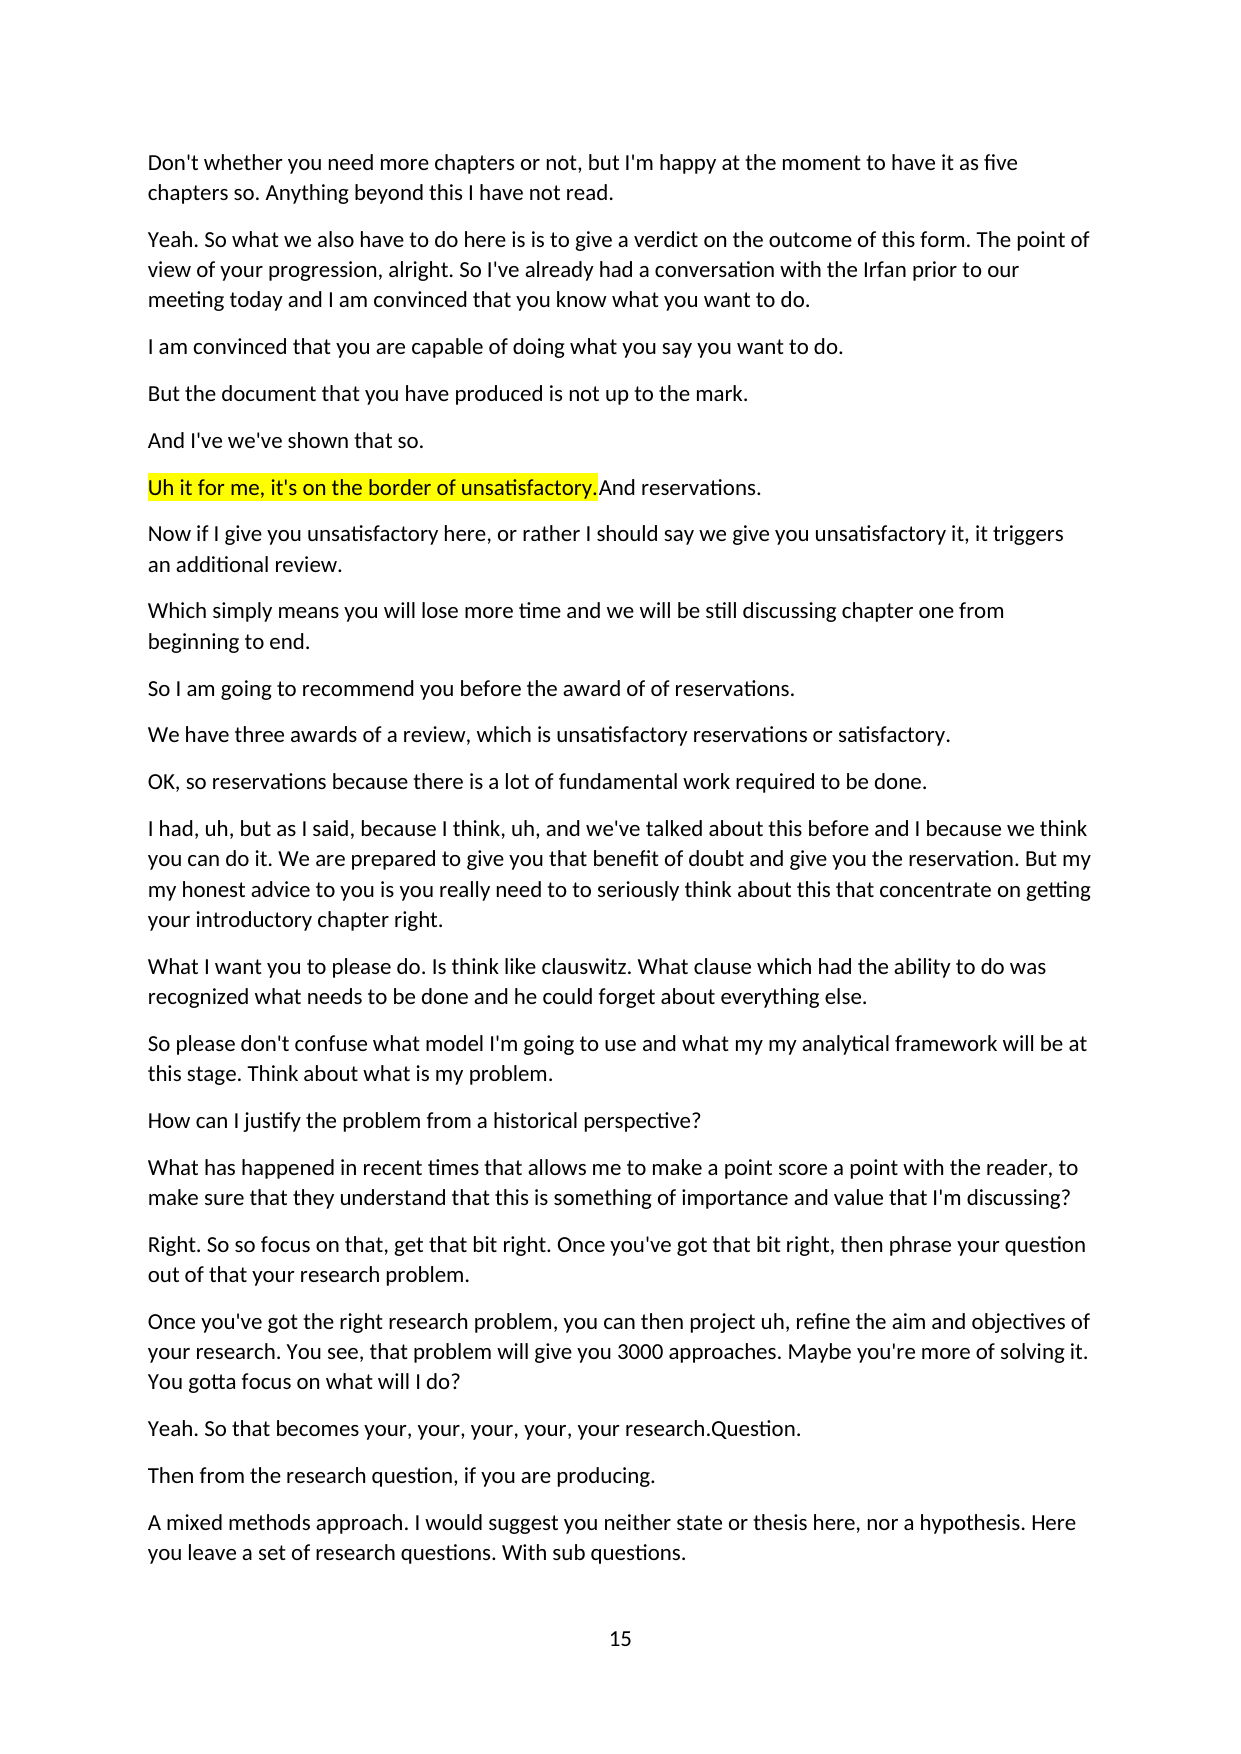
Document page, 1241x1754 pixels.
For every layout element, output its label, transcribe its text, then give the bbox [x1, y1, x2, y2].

text So please don't confuse what model I'm going to use and what my my analytical framework will be at this stage. Think about what is my problem. [148, 1029, 1093, 1087]
text Now if I give you unsatisfactory here, or rather I should say we give you unsatisfactory it, it triggers an additional review. [148, 519, 1093, 578]
text Once you've got the right research problem, you can then project uh, refine the aim and objectives of your research. You see, that problem will give you 3000 approaches. Maybe you're more of solving it. You gotta focus on what will I do? [148, 1307, 1093, 1395]
text Which simply means you will lose more time and we will be still discussing chapter one from beginning to end. [148, 597, 1093, 655]
text What I want you to please do. Is think like clauswitz. What clause which had the ability to do was recognized what needs to be done and he could forget about everything else. [148, 952, 1093, 1010]
text I am convinced that you are capable of doing what you say you want to do. [148, 332, 1093, 360]
text Right. So so focus on that, get that bit right. Once you've got that bit right, then phrase your question out of that your research problem. [148, 1230, 1093, 1288]
text Don't whether you need more chapters or not, but I'm happy at the moment to have it as five chapters so. Anything beyond this I have not read. [148, 148, 1093, 206]
text OK, so reservations because there is a lot of fundamental work required to be done. [148, 767, 1093, 795]
text So I am going to recommend you before the award of of reservations. [148, 674, 1093, 702]
text And I've we've shown that so. [148, 426, 1093, 454]
text How can I justify the problem from a historical perspective? [148, 1106, 1093, 1134]
text Uh it for me, it's on the border of unsatisfactory.And reservations. [598, 473, 1093, 501]
text A mixed methods approach. I would suggest you neither state or thesis here, nor a hypothesis. Here you leave a set of research questions. With sub questions. [148, 1508, 1093, 1566]
text Yeah. So what we also have to do here is is to give a verdict on the outcome of this form. The point of view of your progression, alright. So I've already had a conversation with the Irfan prior to our meeting today and I am convinced that you know what you want to do. [148, 225, 1093, 313]
text Then from the research question, if you are producing. [148, 1461, 1093, 1489]
text Yeah. So that becomes your, your, your, your, your research.Question. [148, 1414, 1093, 1442]
text What has happened in recent times that allows me to make a point score a point with the reader, to make sure that they understand that this is something of importance and value that I'm discussing? [148, 1153, 1093, 1211]
text But the document that you have produced is not up to the mark. [148, 379, 1093, 407]
text We have three awards of a review, which is unsatisfactory reservations or satisfactory. [148, 721, 1093, 748]
text I had, uh, but as I said, because I think, uh, and we've talked about this before and I because we think you can do it. We are prepared to give you that benefit of doubt and give you the reservation. But my my honest advice to you is you really need to to seriously think about this that concentrate on getting your introductory chapter right. [148, 814, 1093, 933]
